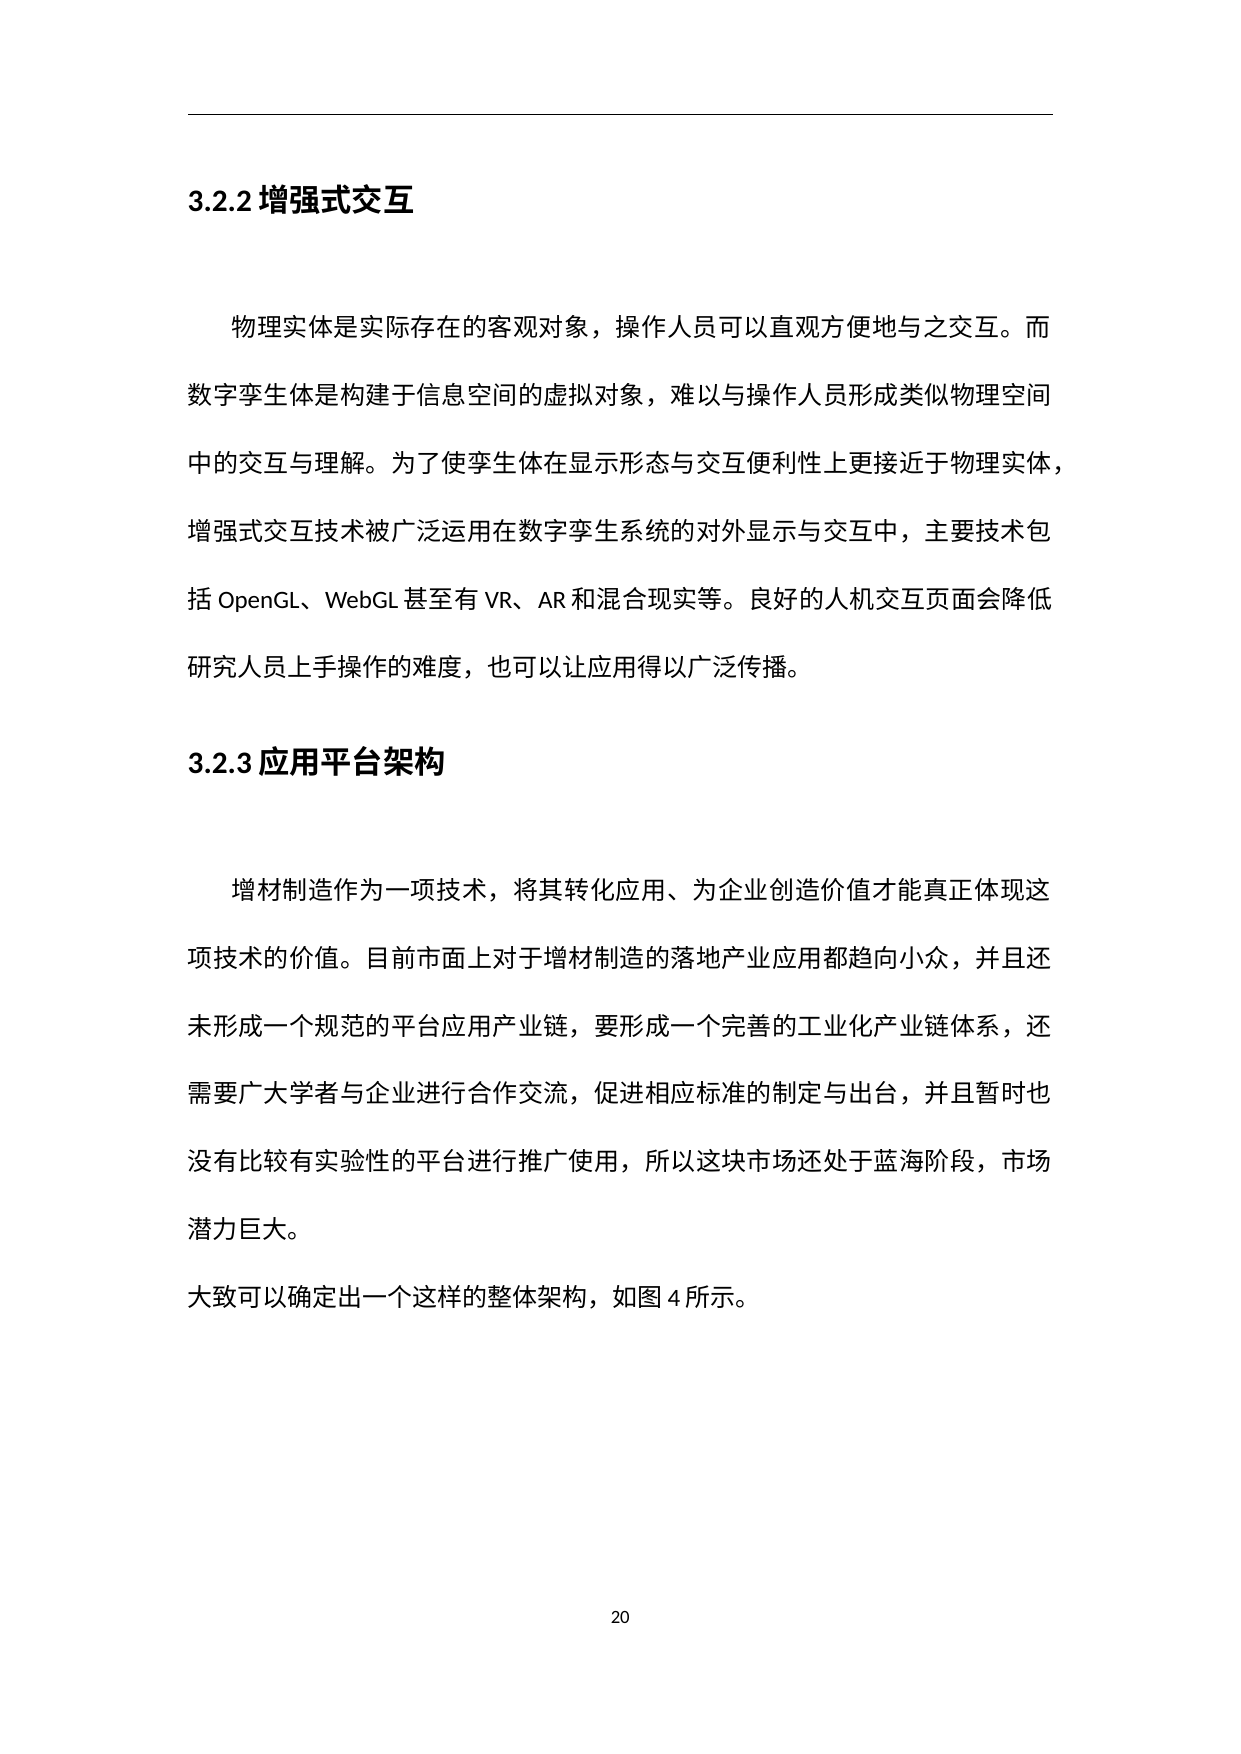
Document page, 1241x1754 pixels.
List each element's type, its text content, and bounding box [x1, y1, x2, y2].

text 物理实体是实际存在的客观对象，操作人员可以直观方便地与之交互。而数字孪生体是构建于信息空间的虚拟对象，难以与操作人员形成类似物理空间中的交互与理解。为了使孪生体在显示形态与交互便利性上更接近于物理实体，增强式交互技术被广泛运用在数字孪生系统的对外显示与交互中，主要技术包括OpenGL、WebGL甚至有VR、AR和混合现实等。良好的人机交互页面会降低研究人员上手操作的难度，也可以让应用得以广泛传播。 [187, 292, 1053, 699]
subtitle 3.2.2增强式交互 [187, 164, 1053, 232]
text 大致可以确定出一个这样的整体架构，如图4所示。 [187, 1262, 1053, 1330]
subtitle 3.2.3应用平台架构 [187, 726, 1053, 794]
text 增材制造作为一项技术，将其转化应用、为企业创造价值才能真正体现这项技术的价值。目前市面上对于增材制造的落地产业应用都趋向小众，并且还未形成一个规范的平台应用产业链，要形成一个完善的工业化产业链体系，还需要广大学者与企业进行合作交流，促进相应标准的制定与出台，并且暂时也没有比较有实验性的平台进行推广使用，所以这块市场还处于蓝海阶段，市场潜力巨大。 [187, 854, 1053, 1262]
